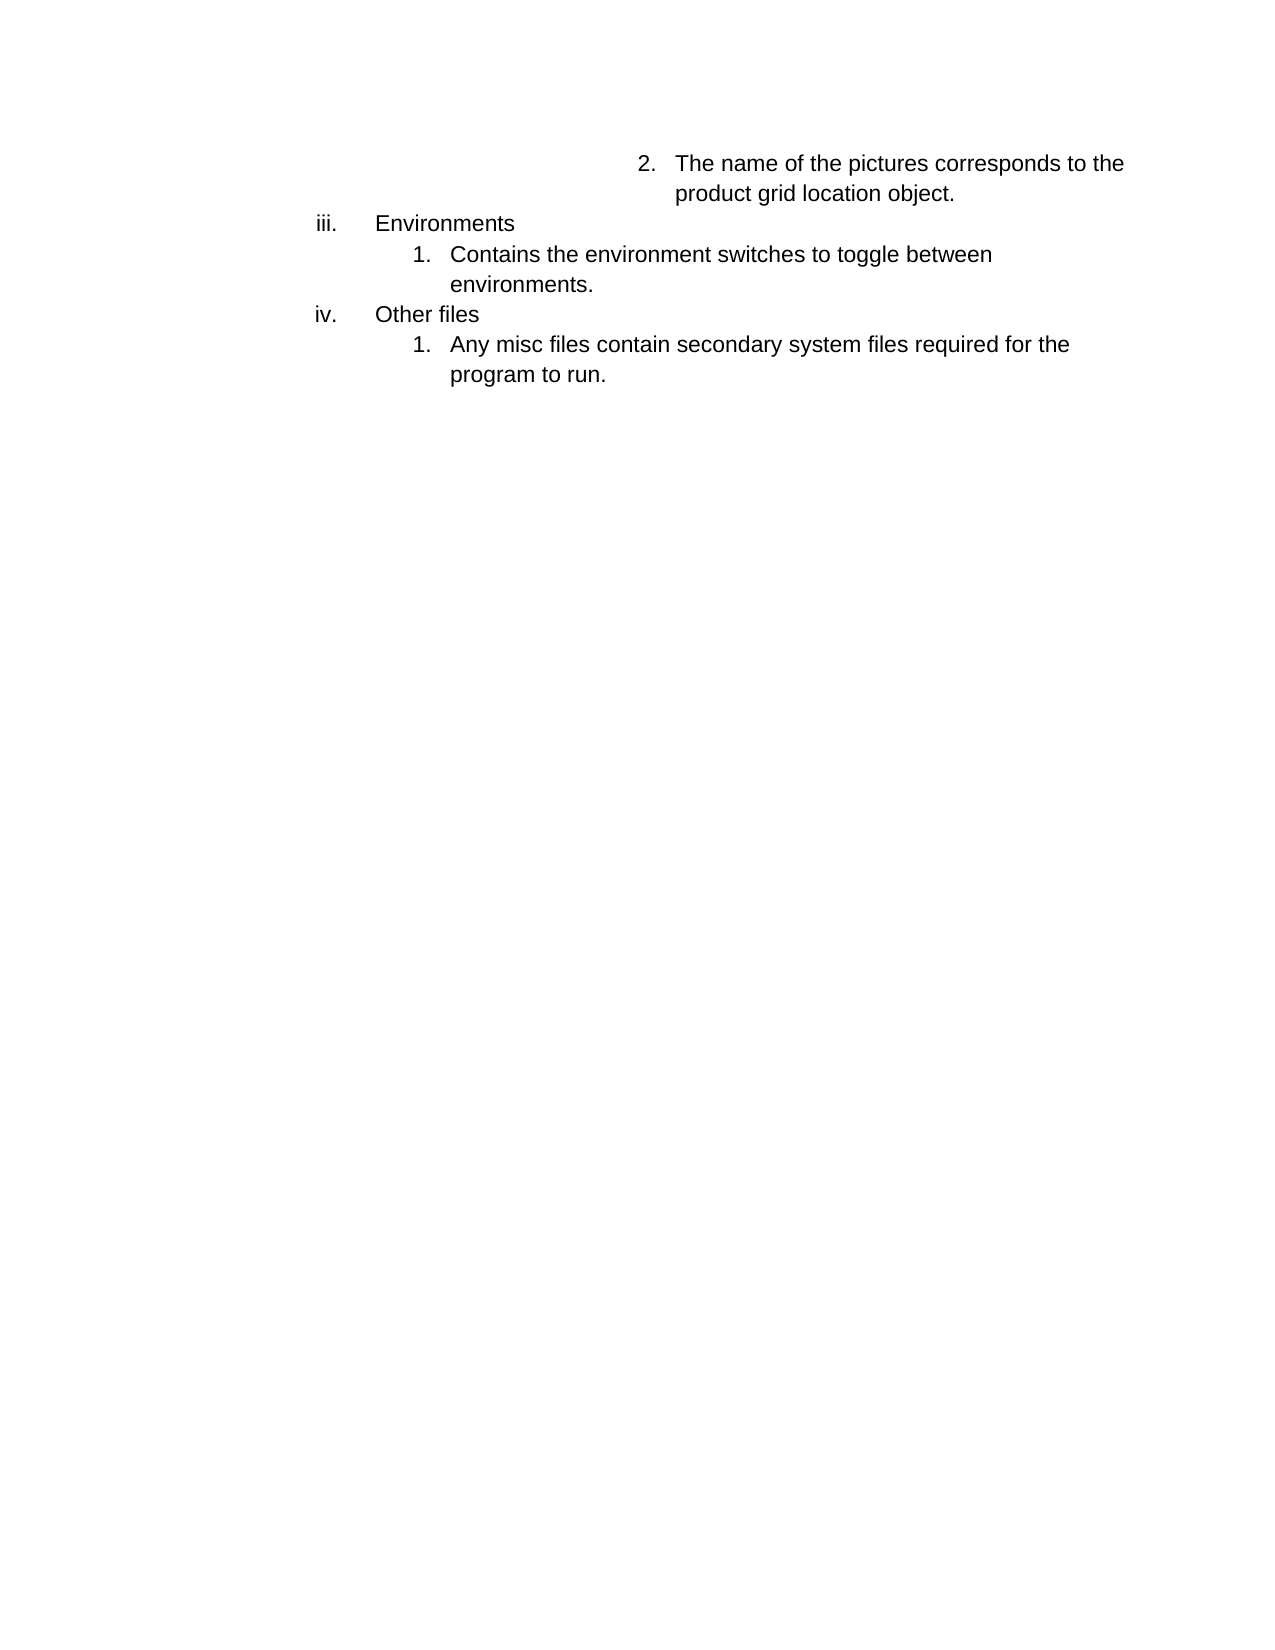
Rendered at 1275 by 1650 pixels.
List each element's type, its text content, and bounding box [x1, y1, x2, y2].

list Environments [337, 210, 1125, 237]
list Any misc files contain secondary system files required for the program to run. [412, 331, 1125, 388]
list Other files [337, 301, 1125, 327]
list The name of the pictures corresponds to the product grid location object. [637, 150, 1125, 207]
list Contains the environment switches to toggle between environments. [412, 241, 1125, 297]
